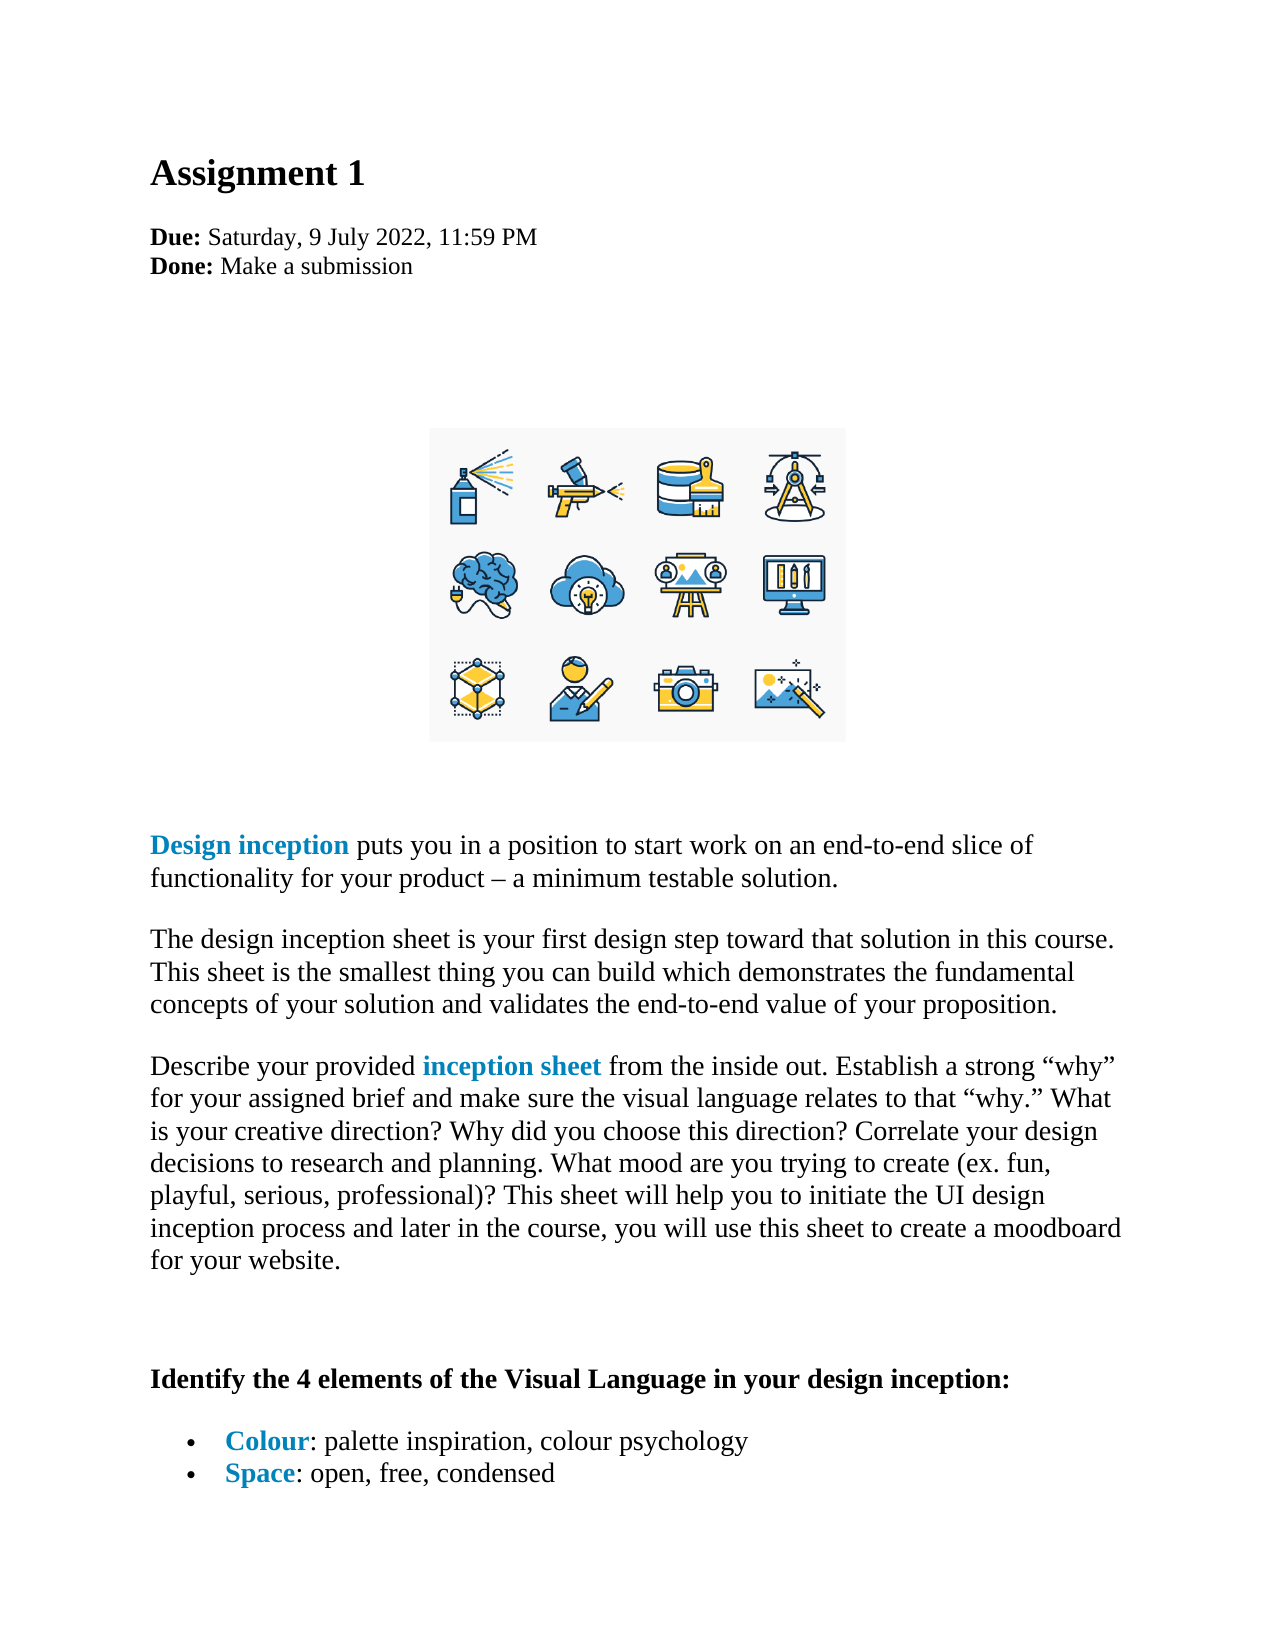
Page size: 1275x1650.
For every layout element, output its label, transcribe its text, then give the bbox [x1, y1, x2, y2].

text Assignment 1 [150, 150, 1125, 193]
text Describe your provided inception sheet from the inside out. Establish a strong “why” for your assigned brief and make sure the visual language relates to that “why.” What is your creative direction? Why did you choose this direction? Correlate your design decisions to research and planning. What mood are you trying to create (ex. fun, playful, serious, professional)? This sheet will help you to initiate the UI design inception process and later in the course, you will use this sheet to create a moodboard for your website. [150, 1049, 1125, 1276]
list Space: open, free, condensed [187, 1457, 1125, 1489]
text Design inception puts you in a position to start work on an end-to-end slice of functionality for your product – a minimum testable solution. [150, 828, 1125, 893]
list Colour: palette inspiration, colour psychology [187, 1424, 1125, 1457]
picture [429, 428, 846, 742]
text The design inception sheet is your first design step toward that solution in this course. This sheet is the smallest thing you can build which demonstrates the fundamental concepts of your solution and validates the end-to-end value of your proposition. [150, 922, 1125, 1019]
text Identify the 4 elements of the Visual Language in your design inception: [150, 1363, 1125, 1395]
text Due: Saturday, 9 July 2022, 11:59 PM [150, 222, 1125, 251]
text Done: Make a submission [150, 251, 1125, 280]
